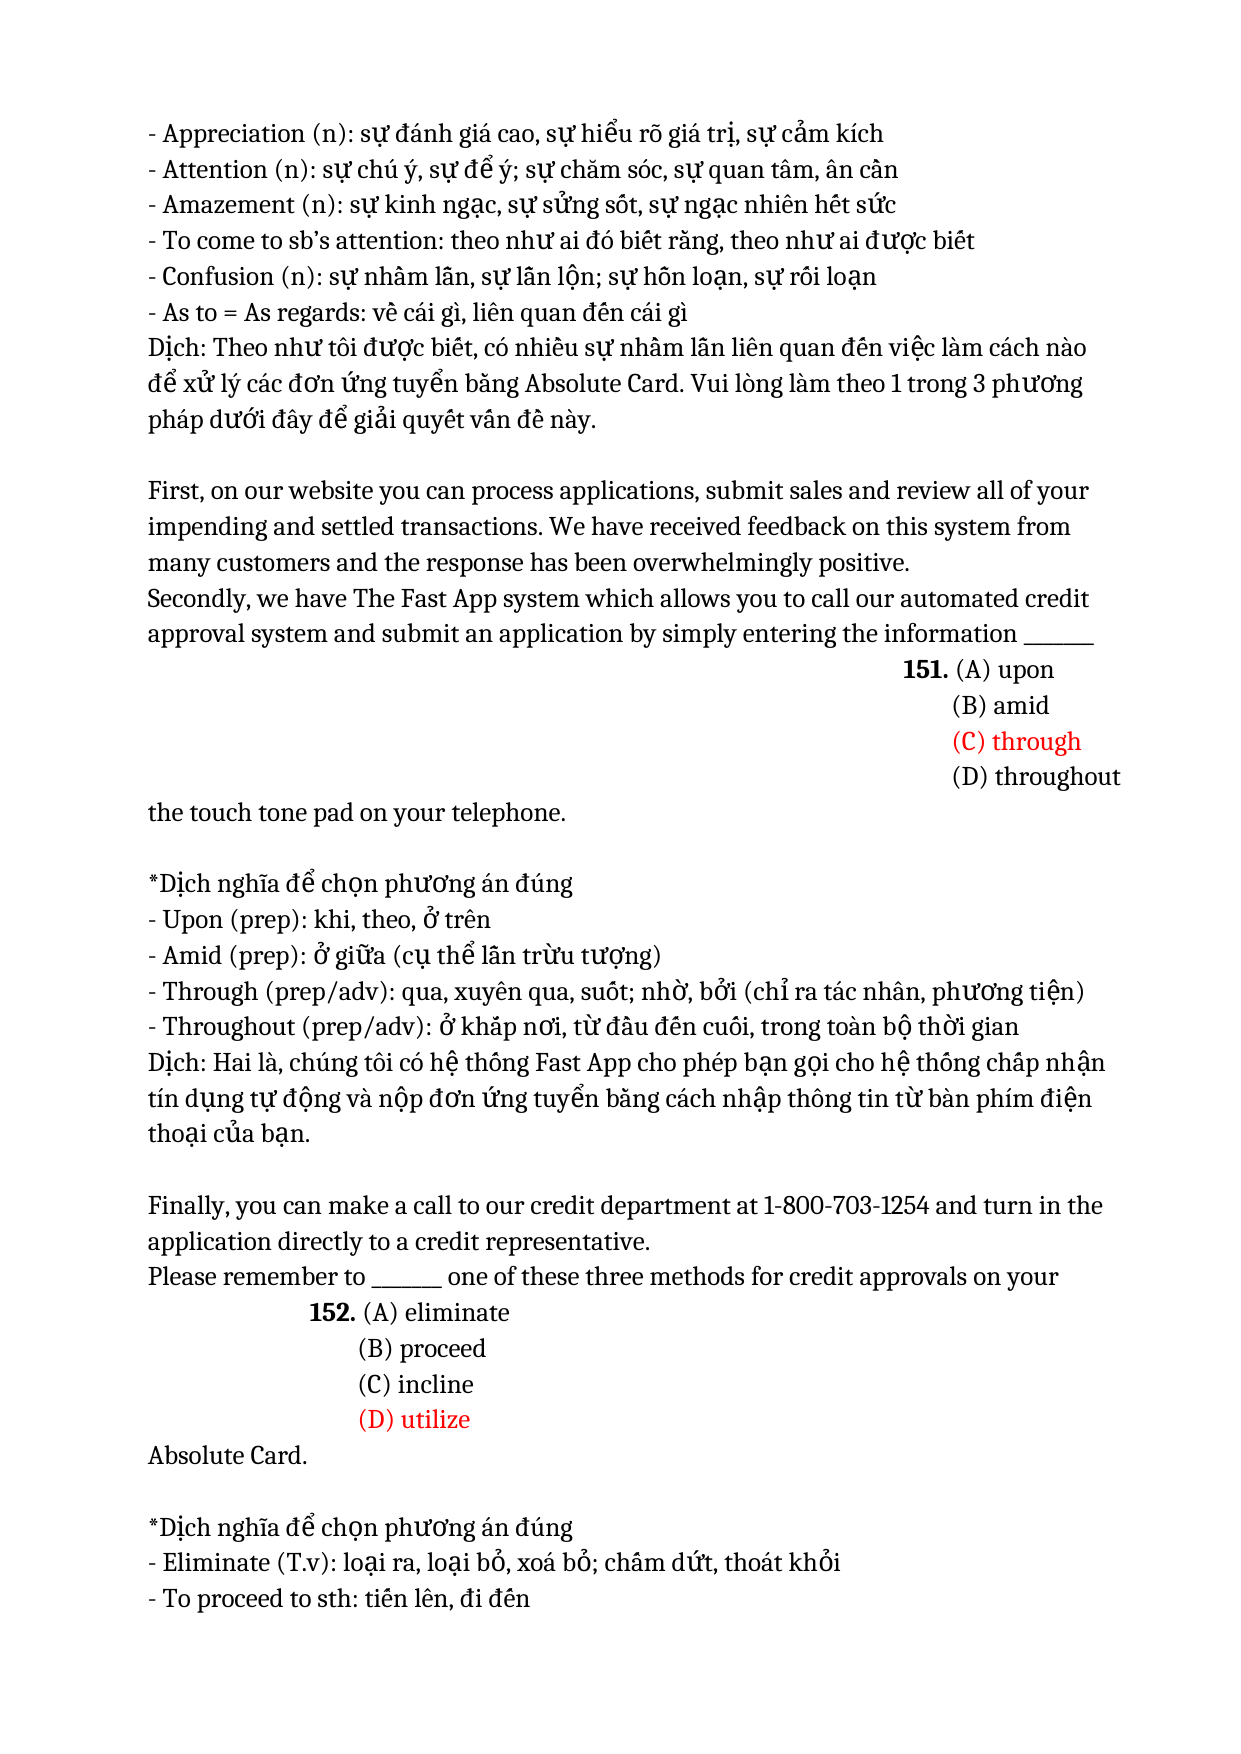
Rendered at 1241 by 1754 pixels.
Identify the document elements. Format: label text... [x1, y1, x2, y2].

text - Confusion (n): sự nhầm lẫn, sự lẫn lộn; sự hỗn loạn, sự rối loạn [148, 261, 1122, 292]
text - Amazement (n): sự kinh ngạc, sự sửng sốt, sự ngạc nhiên hết sức [148, 189, 1122, 221]
text the touch tone pad on your telephone. [148, 797, 1122, 828]
text - Attention (n): sự chú ý, sự để ý; sự chăm sóc, sự quan tâm, ân cần [148, 154, 1122, 185]
text Absolute Card. [148, 1440, 1122, 1471]
text Dịch: Theo như tôi được biết, có nhiều sự nhầm lẫn liên quan đến việc làm cách nào để xử lý các đơn ứng tuyển bằng Absolute Card. Vui lòng làm theo 1 trong 3 phương pháp dưới đây để giải quyết vấn đề này. [148, 332, 1122, 435]
text - Throughout (prep/adv): ở khắp nơi, từ đầu đến cuối, trong toàn bộ thời gian [148, 1011, 1122, 1042]
text *Dịch nghĩa để chọn phương án đúng [148, 868, 1122, 899]
text - Upon (prep): khi, theo, ở trên [148, 904, 1122, 935]
text Finally, you can make a call to our credit department at 1-800-703-1254 and turn in the application directly to a credit representative. Please remember to _______ one of these three methods for credit approvals on your 152. (A) eliminate (B) proceed (C) incline (D) utilize [148, 1154, 1122, 1436]
text Dịch: Hai là, chúng tôi có hệ thống Fast App cho phép bạn gọi cho hệ thống chấp nhận tín dụng tự động và nộp đơn ứng tuyển bằng cách nhập thông tin từ bàn phím điện thoại của bạn. [148, 1047, 1122, 1150]
text - To proceed to sth: tiến lên, đi đến [148, 1583, 1122, 1614]
text First, on our website you can process applications, submit sales and review all of your impending and settled transactions. We have received feedback on this system from many customers and the response has been overwhelmingly positive. Secondly, we have The Fast App system which allows you to call our automated credit approval system and submit an application by simply entering the information _______ 151. (A) upon (B) amid (C) through (D) throughout [148, 440, 1122, 792]
text - As to = As regards: về cái gì, liên quan đến cái gì [148, 297, 1122, 328]
text - Eliminate (T.v): loại ra, loại bỏ, xoá bỏ; chấm dứt, thoát khỏi [148, 1547, 1122, 1578]
text - Amid (prep): ở giữa (cụ thể lẫn trừu tượng) [148, 940, 1122, 971]
text - To come to sb’s attention: theo như ai đó biết rằng, theo như ai được biết [148, 225, 1122, 256]
text - Appreciation (n): sự đánh giá cao, sự hiểu rõ giá trị, sự cảm kích [148, 118, 1122, 149]
text *Dịch nghĩa để chọn phương án đúng [148, 1512, 1122, 1543]
text - Through (prep/adv): qua, xuyên qua, suốt; nhờ, bởi (chỉ ra tác nhân, phương tiện) [148, 976, 1122, 1007]
